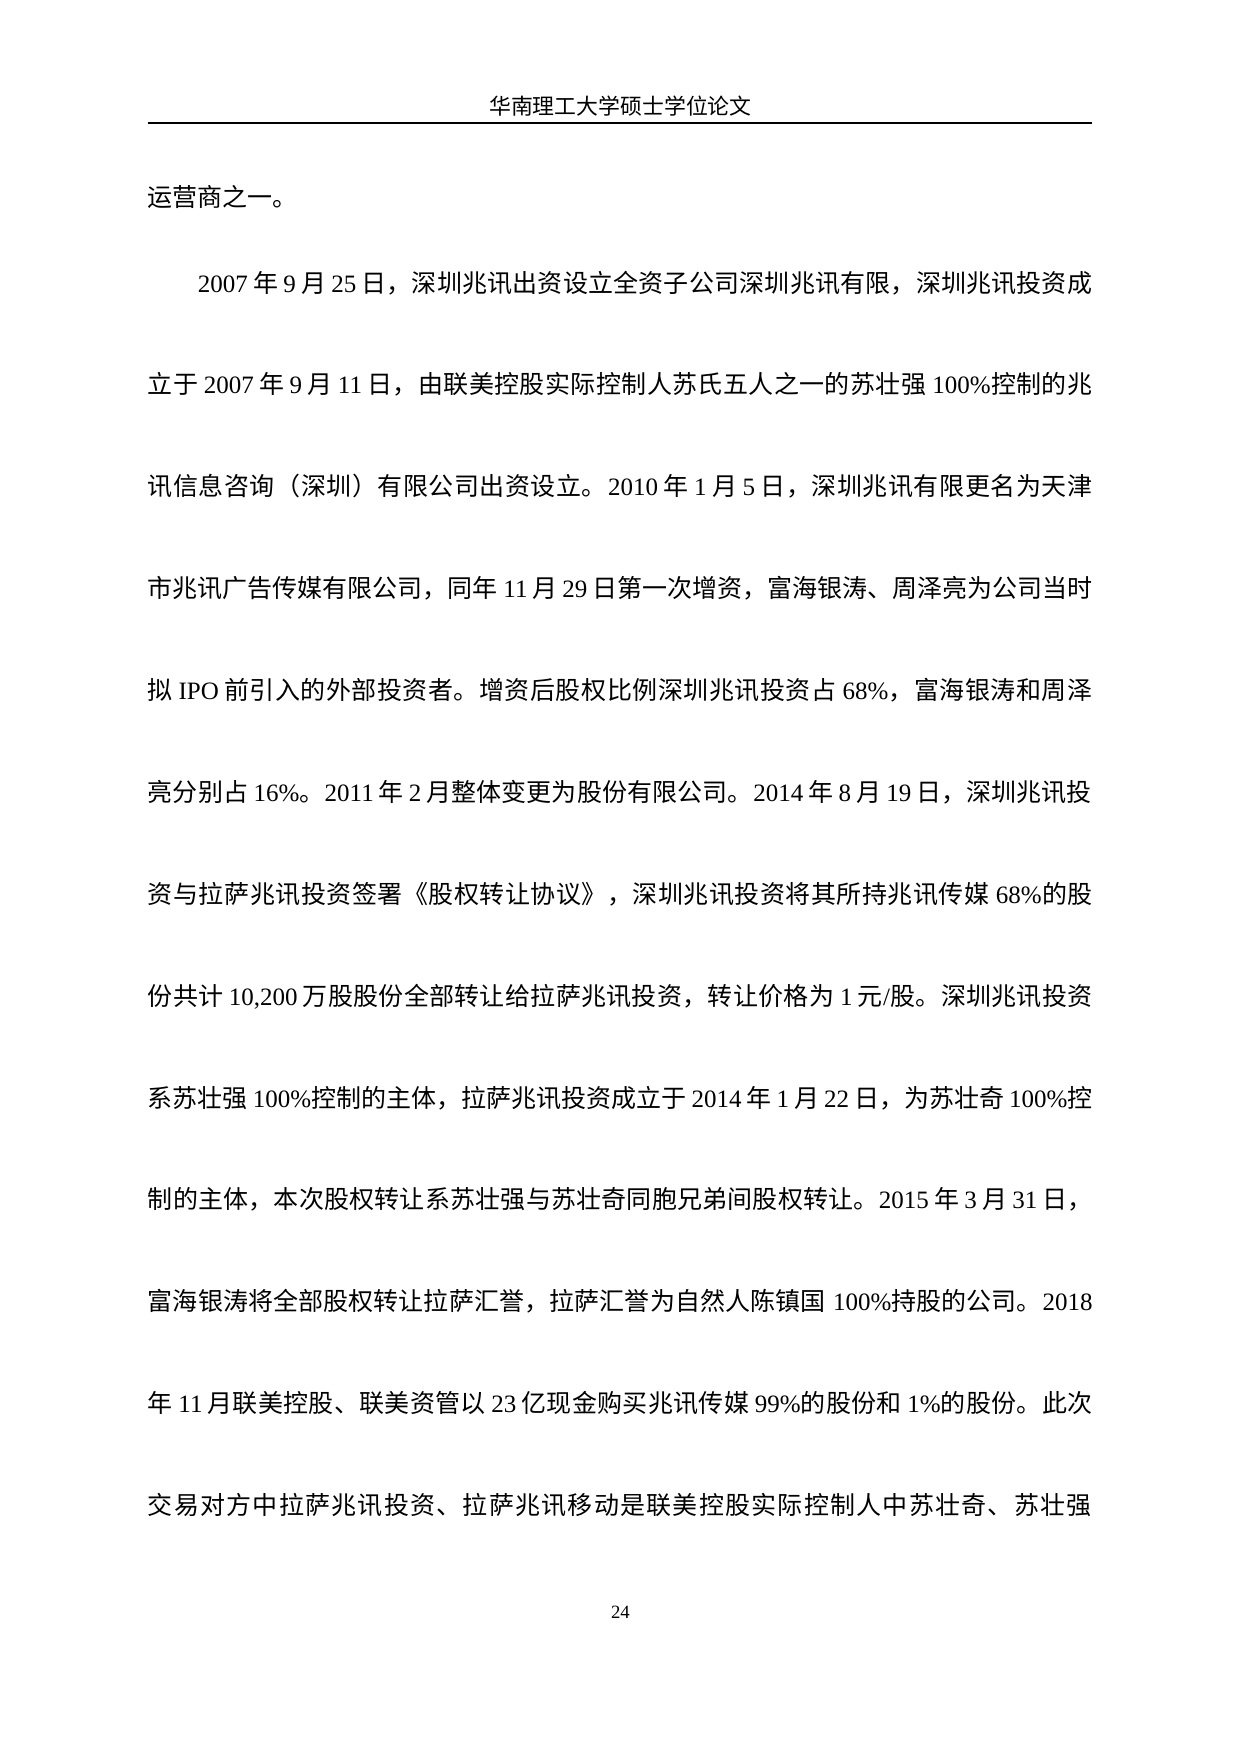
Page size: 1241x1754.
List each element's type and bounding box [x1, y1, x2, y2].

text [148, 161, 1092, 229]
text [148, 247, 1092, 1538]
